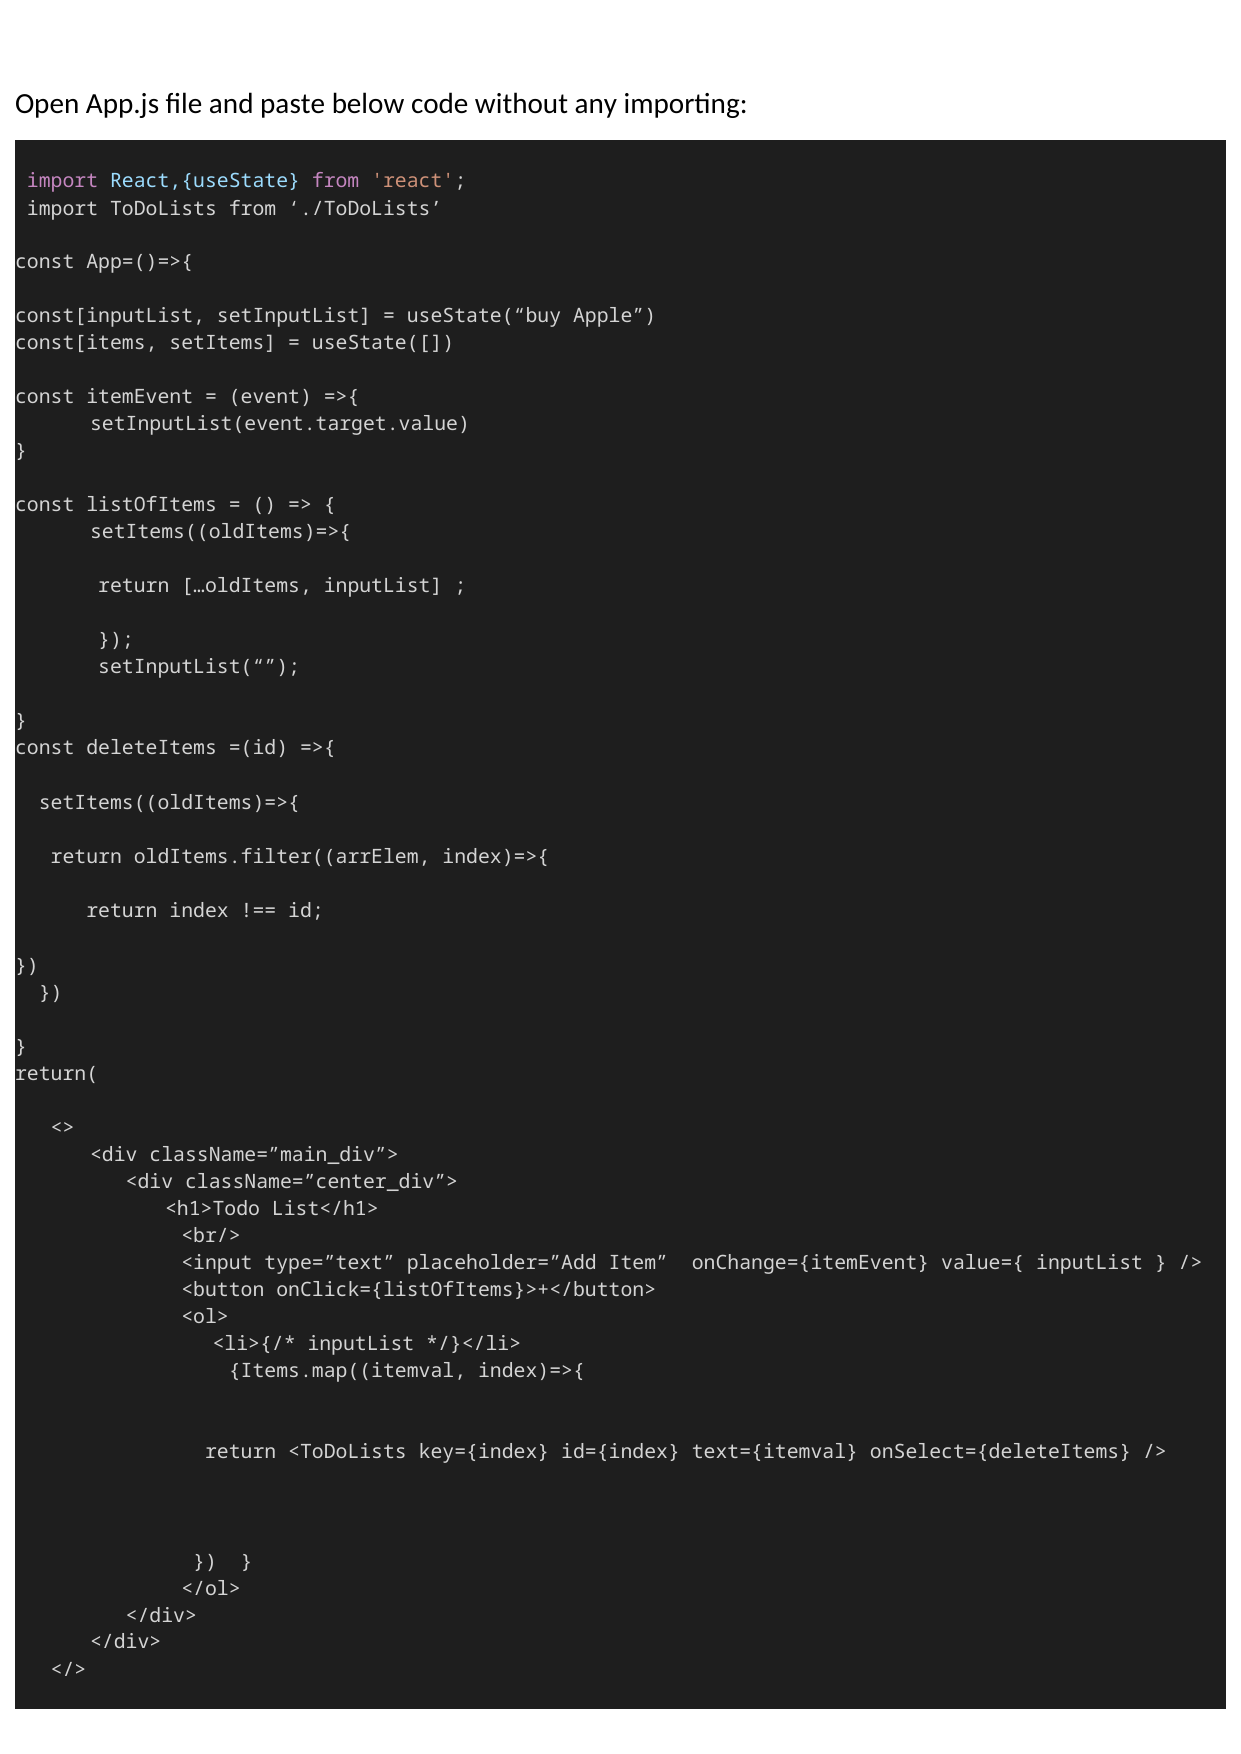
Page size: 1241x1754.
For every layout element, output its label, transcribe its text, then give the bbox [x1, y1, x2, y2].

text }) [15, 951, 1226, 978]
text <input type=”text” placeholder=”Add Item” onChange={itemEvent} value={ inputList } /> [15, 1248, 1226, 1275]
text </div> [15, 1601, 1226, 1628]
text <div className=”center_div”> [15, 1167, 1226, 1194]
text return index !== id; [15, 896, 1226, 923]
text return oldItems.filter((arrElem, index)=>{ [15, 842, 1226, 869]
text <> [15, 1113, 1226, 1140]
text const itemEvent = (event) =>{ [15, 383, 1226, 409]
text <button onClick={listOfItems}>+</button> [15, 1275, 1226, 1302]
text import React,{useState} from 'react'; [15, 167, 1226, 194]
text }) } [15, 1547, 1226, 1574]
text setItems((oldItems)=>{ [15, 788, 1226, 815]
text Open App.js file and paste below code without any importing: [15, 85, 1226, 120]
text } [15, 437, 1226, 463]
text setInputList(“”); [15, 652, 1226, 679]
text return <ToDoLists key={index} id={index} text={itemval} onSelect={deleteItems} /> [15, 1437, 1226, 1464]
text const App=()=>{ [15, 248, 1226, 275]
text setInputList(event.target.value) [15, 409, 1226, 437]
text } [15, 1032, 1226, 1059]
text const deleteItems =(id) =>{ [15, 733, 1226, 760]
text import ToDoLists from ‘./ToDoLists’ [15, 194, 1226, 221]
text <div className=”main_div”> [15, 1140, 1226, 1167]
text }) [15, 978, 1226, 1005]
text return( [15, 1059, 1226, 1086]
text </ol> [15, 1574, 1226, 1601]
text <br/> [15, 1221, 1226, 1248]
text </> [15, 1655, 1226, 1682]
text } [15, 706, 1226, 733]
text <h1>Todo List</h1> [15, 1194, 1226, 1221]
text return […oldItems, inputList] ; [15, 571, 1226, 598]
text const listOfItems = () => { [15, 491, 1226, 517]
text {Items.map((itemval, index)=>{ [15, 1356, 1226, 1383]
text </div> [15, 1628, 1226, 1655]
text }); [15, 625, 1226, 652]
text setItems((oldItems)=>{ [15, 517, 1226, 544]
text <ol> [15, 1302, 1226, 1329]
text const[inputList, setInputList] = useState(“buy Apple”) [15, 302, 1226, 329]
text <li>{/* inputList */}</li> [15, 1329, 1226, 1356]
text const[items, setItems] = useState([]) [15, 329, 1226, 356]
